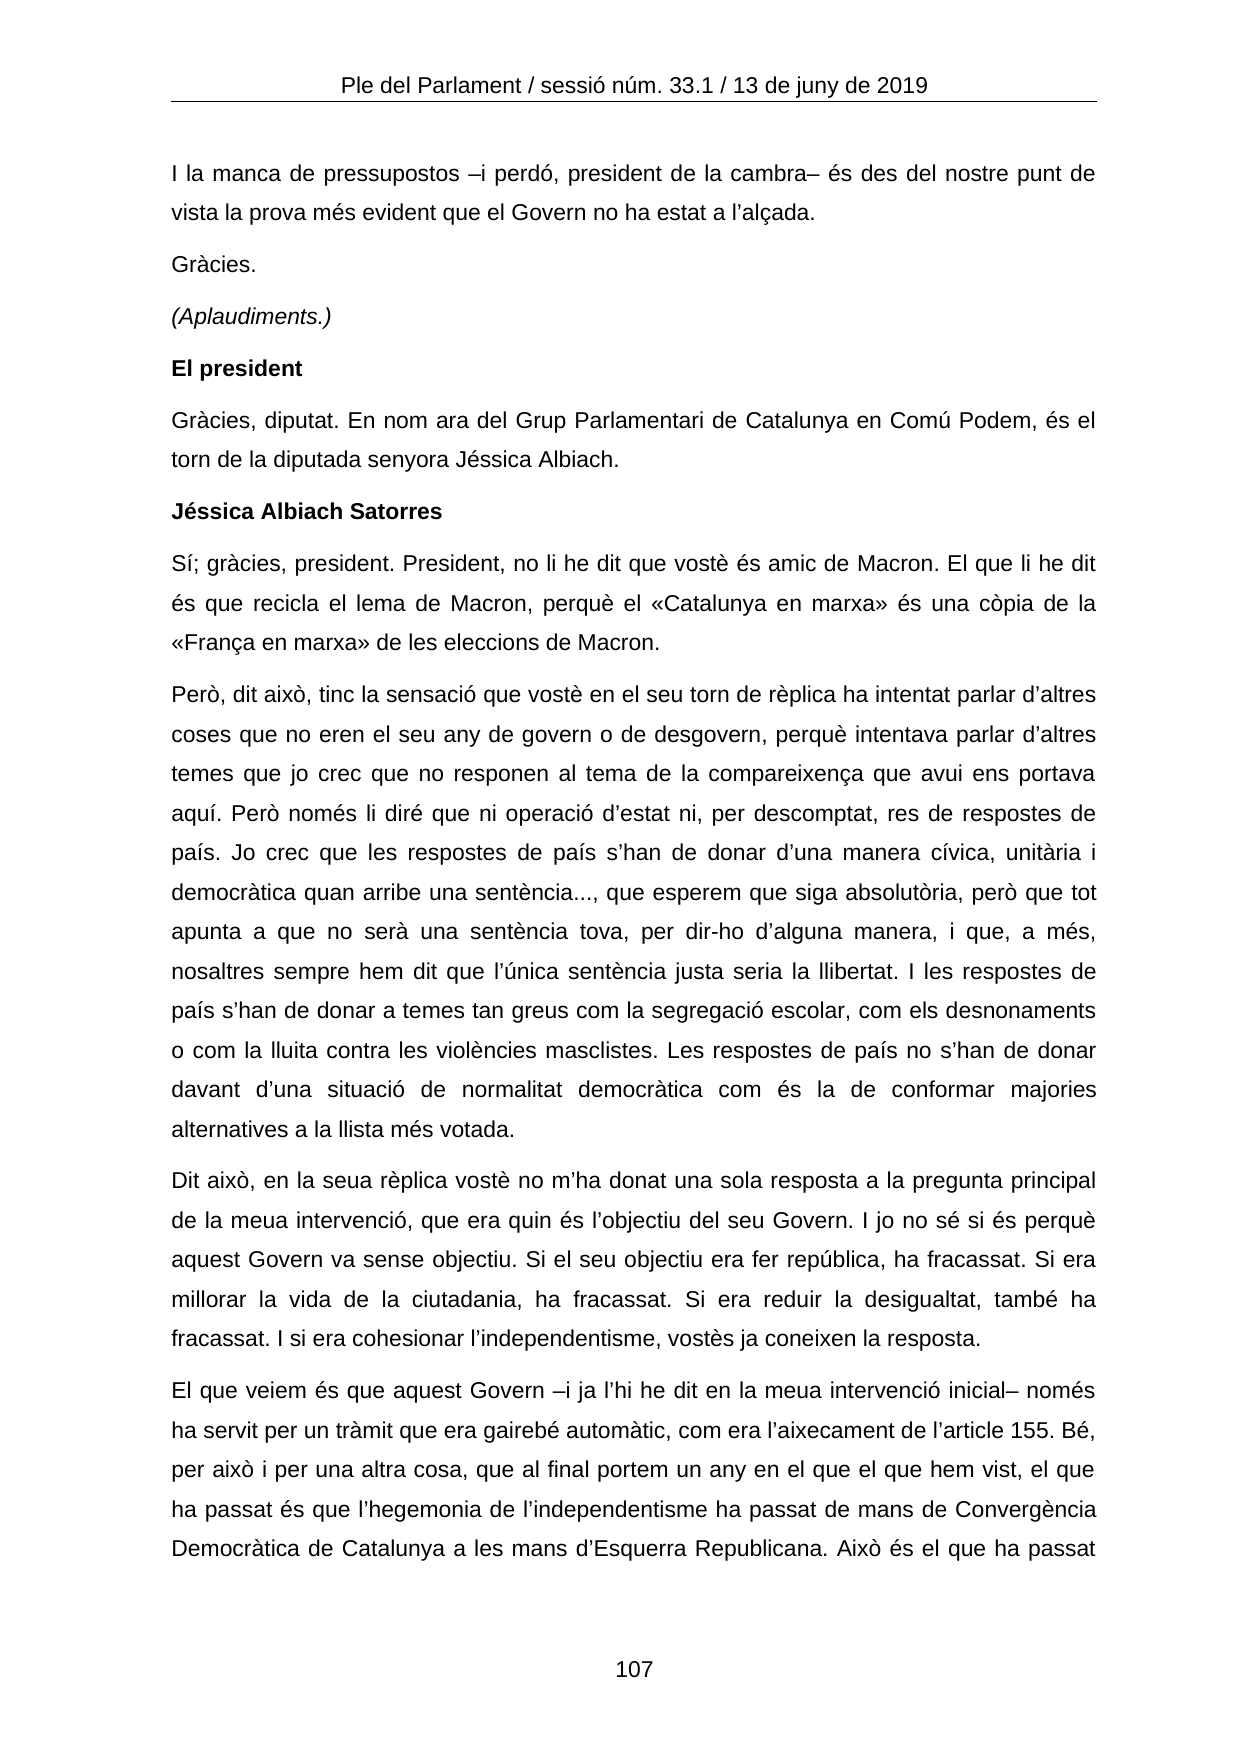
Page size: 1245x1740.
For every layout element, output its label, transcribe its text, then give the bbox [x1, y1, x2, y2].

text Sí; gràcies, president. President, no li he dit que vostè és amic de Macron. El que li he dit és que recicla el lema de Macron, perquè el «Catalunya en marxa» és una còpia de la «França en marxa» de les eleccions de Macron. [171, 550, 1097, 656]
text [171, 1377, 1097, 1562]
text Jéssica Albiach Satorres [171, 498, 1097, 525]
text Gràcies. [171, 251, 1097, 277]
text I la manca de pressupostos –i perdó, president de la cambra– és des del nostre punt de vista la prova més evident que el Govern no ha estat a l’alçada. [171, 159, 1097, 225]
text Gràcies, diputat. En nom ara del Grup Parlamentari de Catalunya en Comú Podem, és el torn de la diputada senyora Jéssica Albiach. [171, 407, 1097, 473]
text Però, dit això, tinc la sensació que vostè en el seu torn de rèplica ha intentat parlar d’altres coses que no eren el seu any de govern o de desgovern, perquè intentava parlar d’altres temes que jo crec que no responen al tema de la compareixença que avui ens portava aquí. Però només li diré que ni operació d’estat ni, per descomptat, res de respostes de país. Jo crec que les respostes de país s’han de donar d’una manera cívica, unitària i democràtica quan arribe una sentència..., que esperem que siga absolutòria, però que tot apunta a que no serà una sentència tova, per dir-ho d’alguna manera, i que, a més, nosaltres sempre hem dit que l’única sentència justa seria la llibertat. I les respostes de país s’han de donar a temes tan greus com la segregació escolar, com els desnonaments o com la lluita contra les violències masclistes. Les respostes de país no s’han de donar davant d’una situació de normalitat democràtica com és la de conformar majories alternatives a la llista més votada. [171, 681, 1097, 1142]
text El president [171, 355, 1097, 381]
text (Aplaudiments.) [171, 303, 1097, 329]
text Dit això, en la seua rèplica vostè no m’ha donat una sola resposta a la pregunta principal de la meua intervenció, que era quin és l’objectiu del seu Govern. I jo no sé si és perquè aquest Govern va sense objectiu. Si el seu objectiu era fer república, ha fracassat. Si era millorar la vida de la ciutadania, ha fracassat. Si era reduir la desigualtat, també ha fracassat. I si era cohesionar l’independentisme, vostès ja coneixen la resposta. [171, 1167, 1097, 1352]
